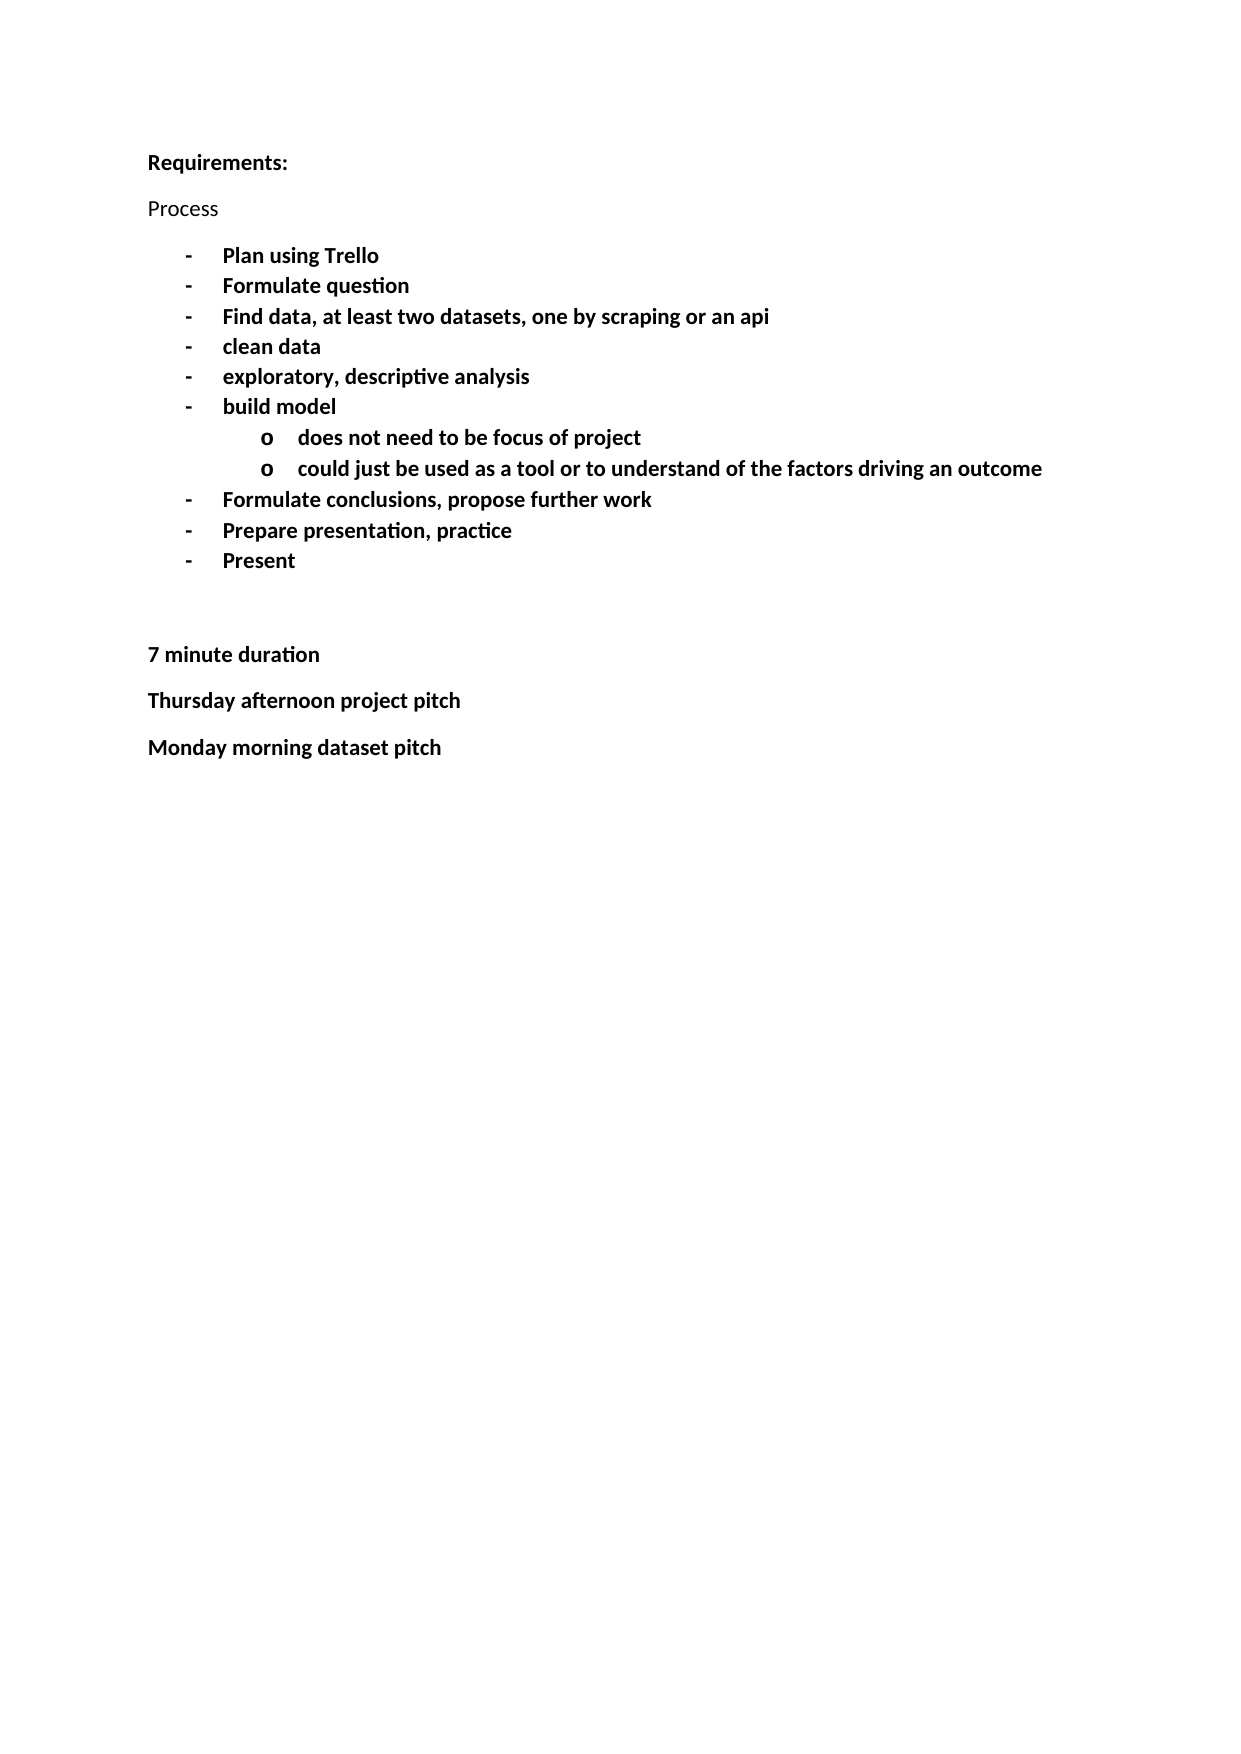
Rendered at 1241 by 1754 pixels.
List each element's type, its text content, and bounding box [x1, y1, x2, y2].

text Process [148, 194, 1093, 222]
text 7 minute duration [148, 640, 1093, 668]
text Requirements: [148, 148, 1093, 176]
list Find data, at least two datasets, one by scraping or an api [185, 302, 1093, 330]
list clean data [185, 332, 1093, 360]
list build model [185, 392, 1093, 420]
list Present [185, 546, 1093, 574]
list does not need to be focus of project [260, 423, 1093, 452]
list exploratory, descriptive analysis [185, 362, 1093, 390]
text Monday morning dataset pitch [148, 733, 1093, 761]
list Plan using Trello [185, 241, 1093, 269]
text Thursday afternoon project pitch [148, 687, 1093, 714]
list Formulate question [185, 272, 1093, 299]
list Formulate conclusions, propose further work [185, 486, 1093, 513]
list Prepare presentation, practice [185, 516, 1093, 544]
list could just be used as a tool or to understand of the factors driving an outcome [260, 454, 1093, 483]
